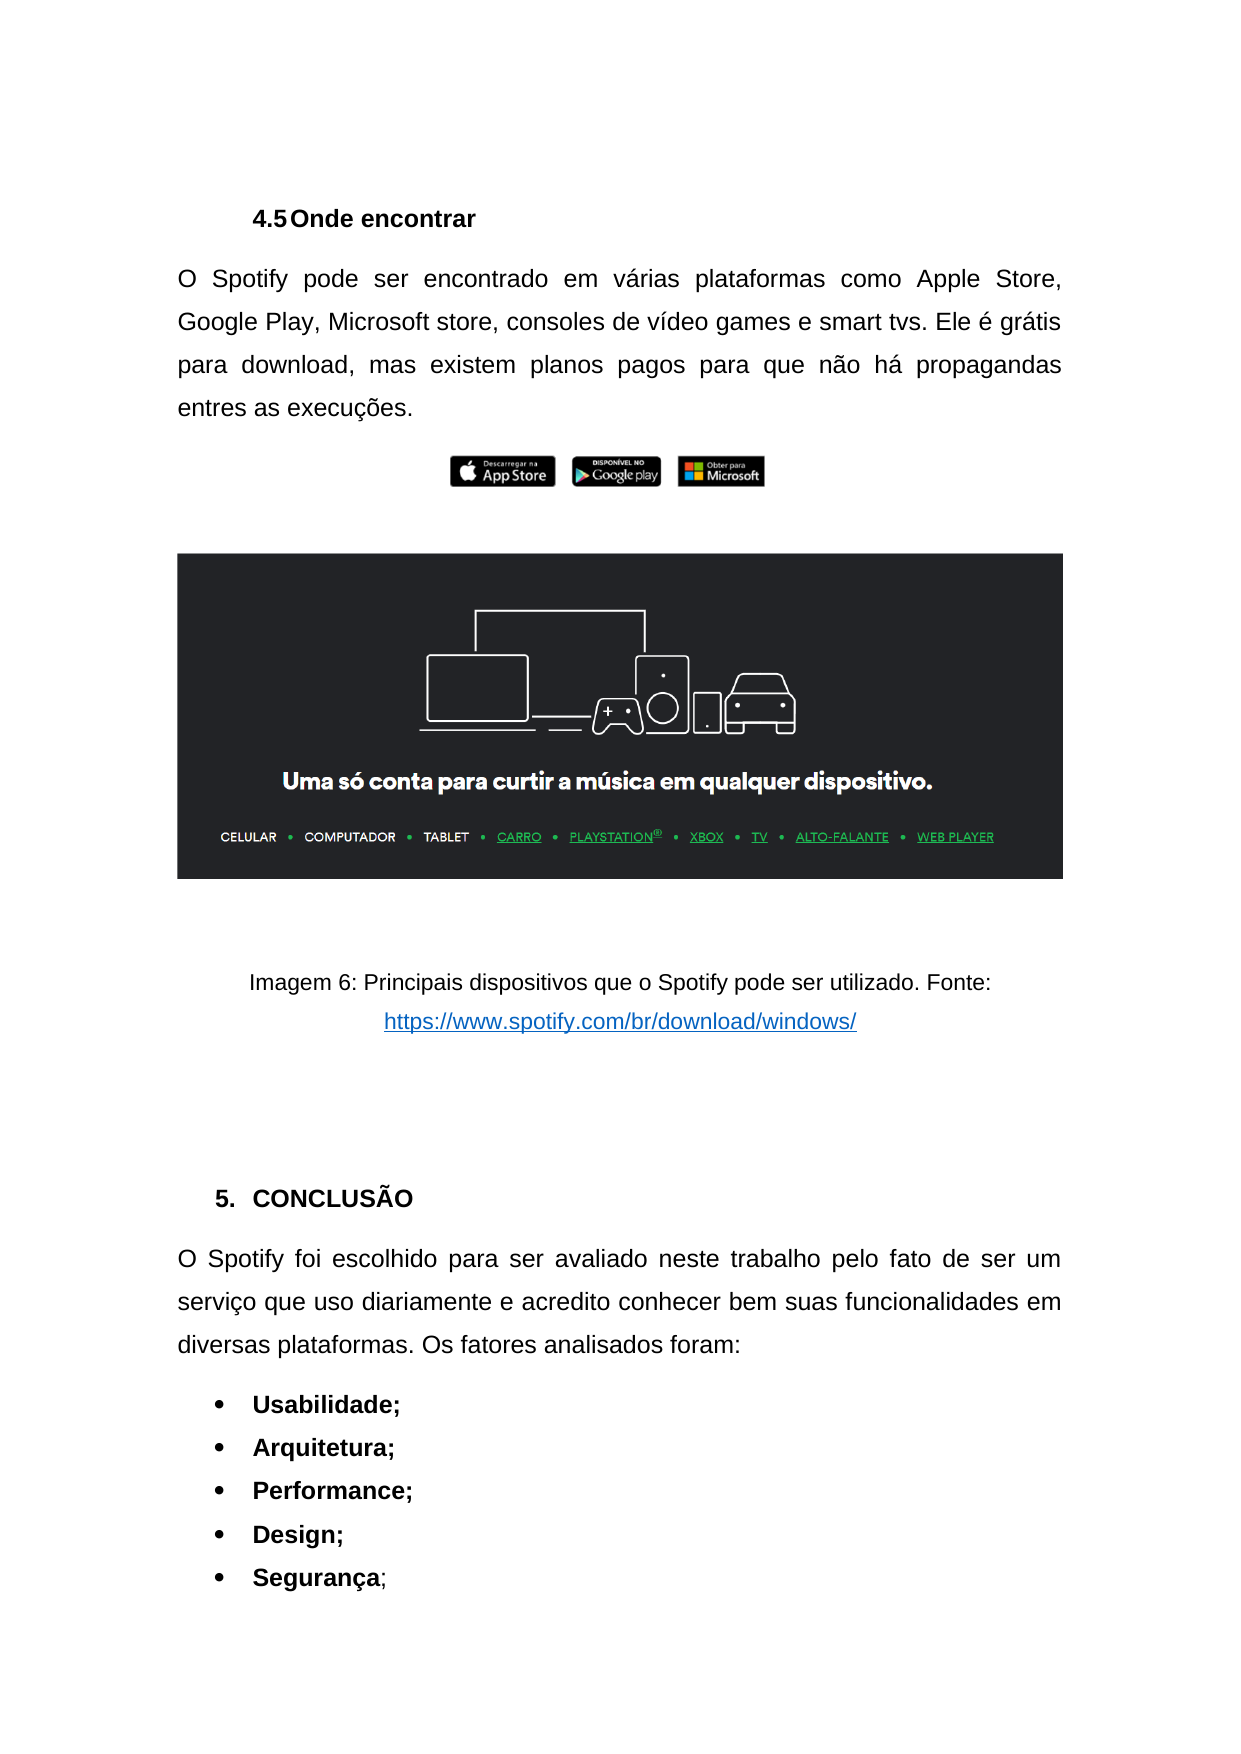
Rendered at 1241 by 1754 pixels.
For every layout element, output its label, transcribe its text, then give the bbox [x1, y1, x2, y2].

list Arquitetura; [215, 1433, 1063, 1462]
text O Spotify foi escolhido para ser avaliado neste trabalho pelo fato de ser um serviço que uso diariamente e acredito conhecer bem suas funcionalidades em diversas plataformas. Os fatores analisados foram: [177, 1244, 1063, 1359]
text O Spotify pode ser encontrado em várias plataformas como Apple Store, Google Play, Microsoft store, consoles de vídeo games e smart tvs. Ele é grátis para download, mas existem planos pagos para que não há propagandas entres as execuções. [177, 263, 1063, 422]
list Usabilidade; [215, 1390, 1063, 1419]
list Design; [215, 1519, 1063, 1548]
picture [177, 452, 1063, 879]
list Segurança; [215, 1563, 1063, 1592]
subtitle CONCLUSÃO [215, 1184, 1063, 1213]
text Imagem 6: Principais dispositivos que o Spotify pode ser utilizado. Fonte: https://www.spotify.com/br/download/windows/ [177, 969, 1063, 1035]
subtitle Onde encontrar [252, 204, 1063, 232]
list Performance; [215, 1476, 1063, 1505]
